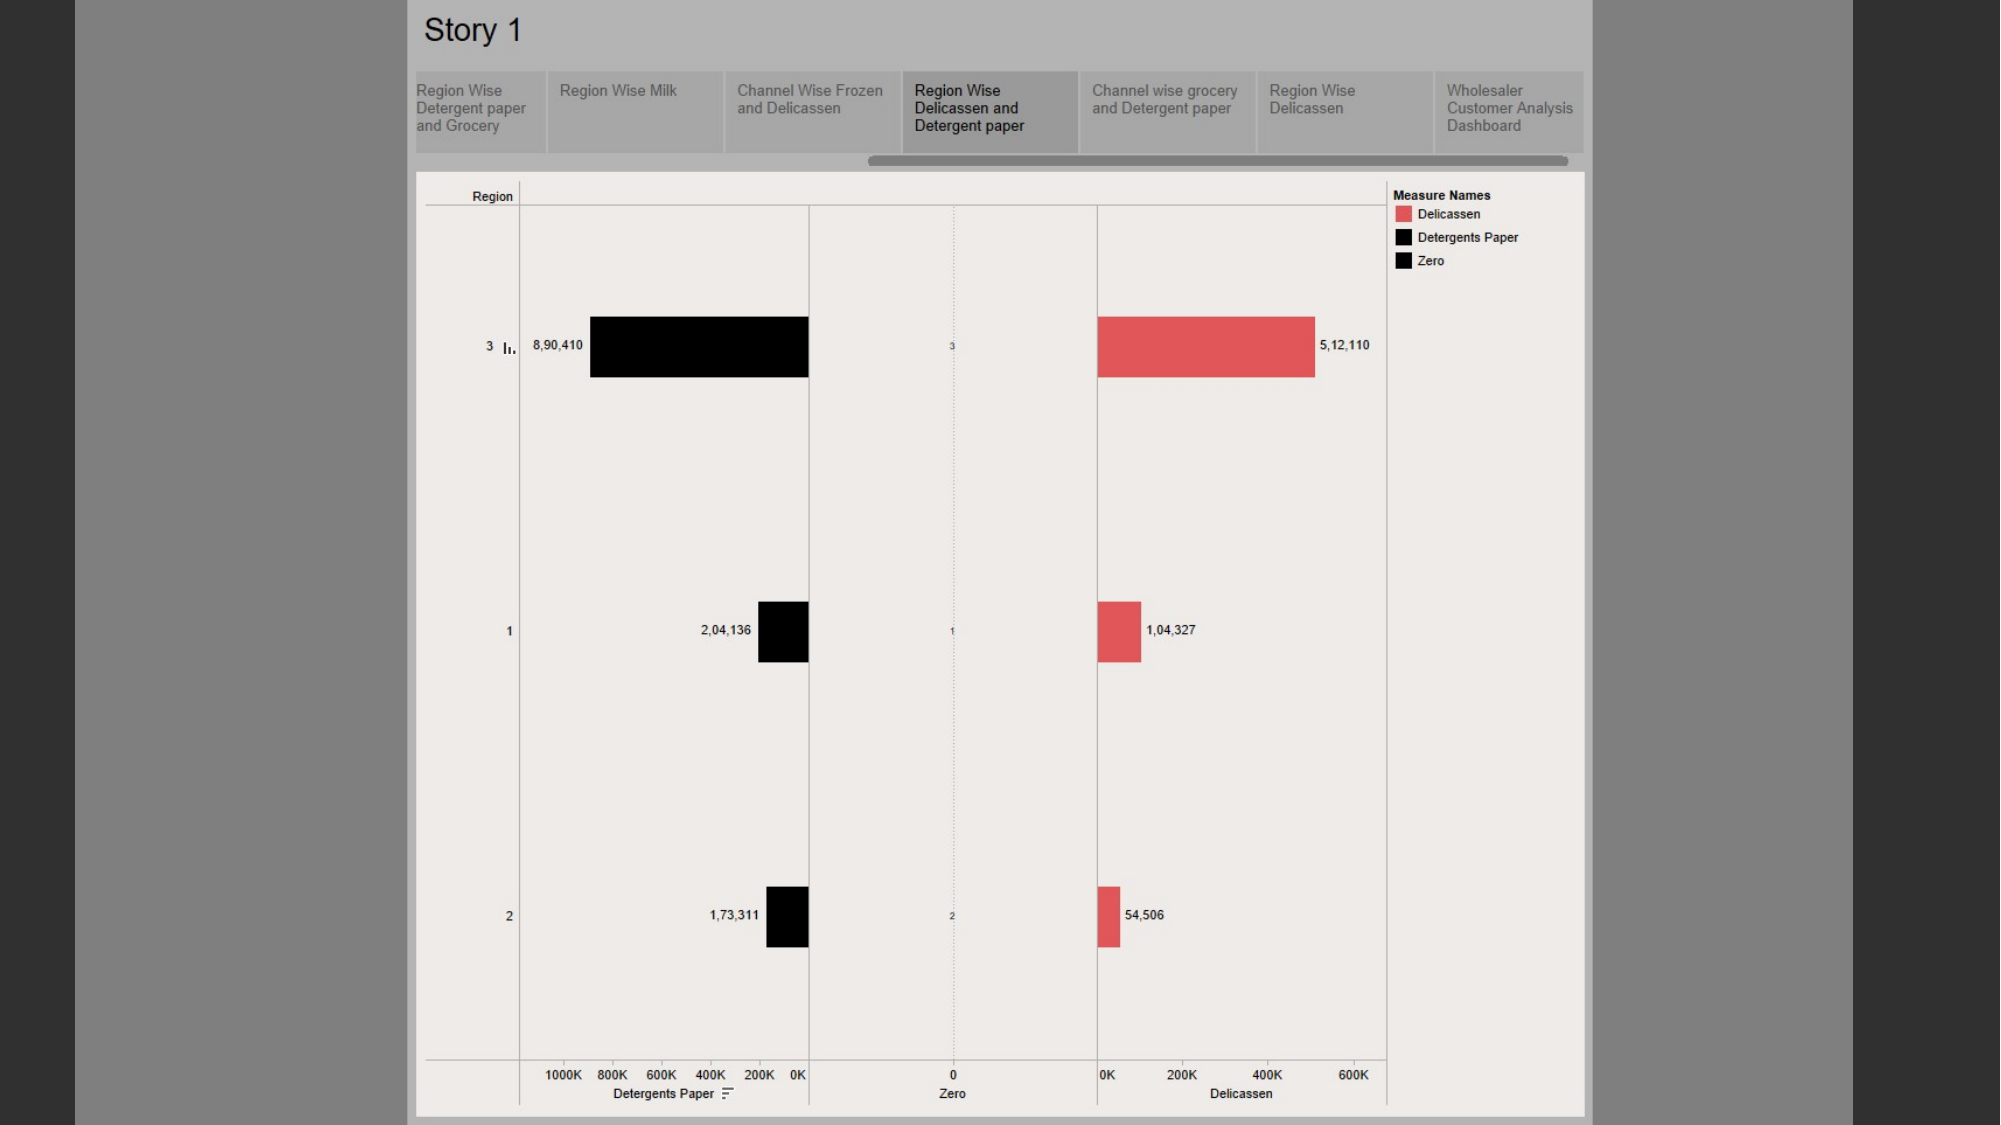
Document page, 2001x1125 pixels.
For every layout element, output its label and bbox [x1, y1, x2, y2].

picture [407, 0, 1593, 1125]
